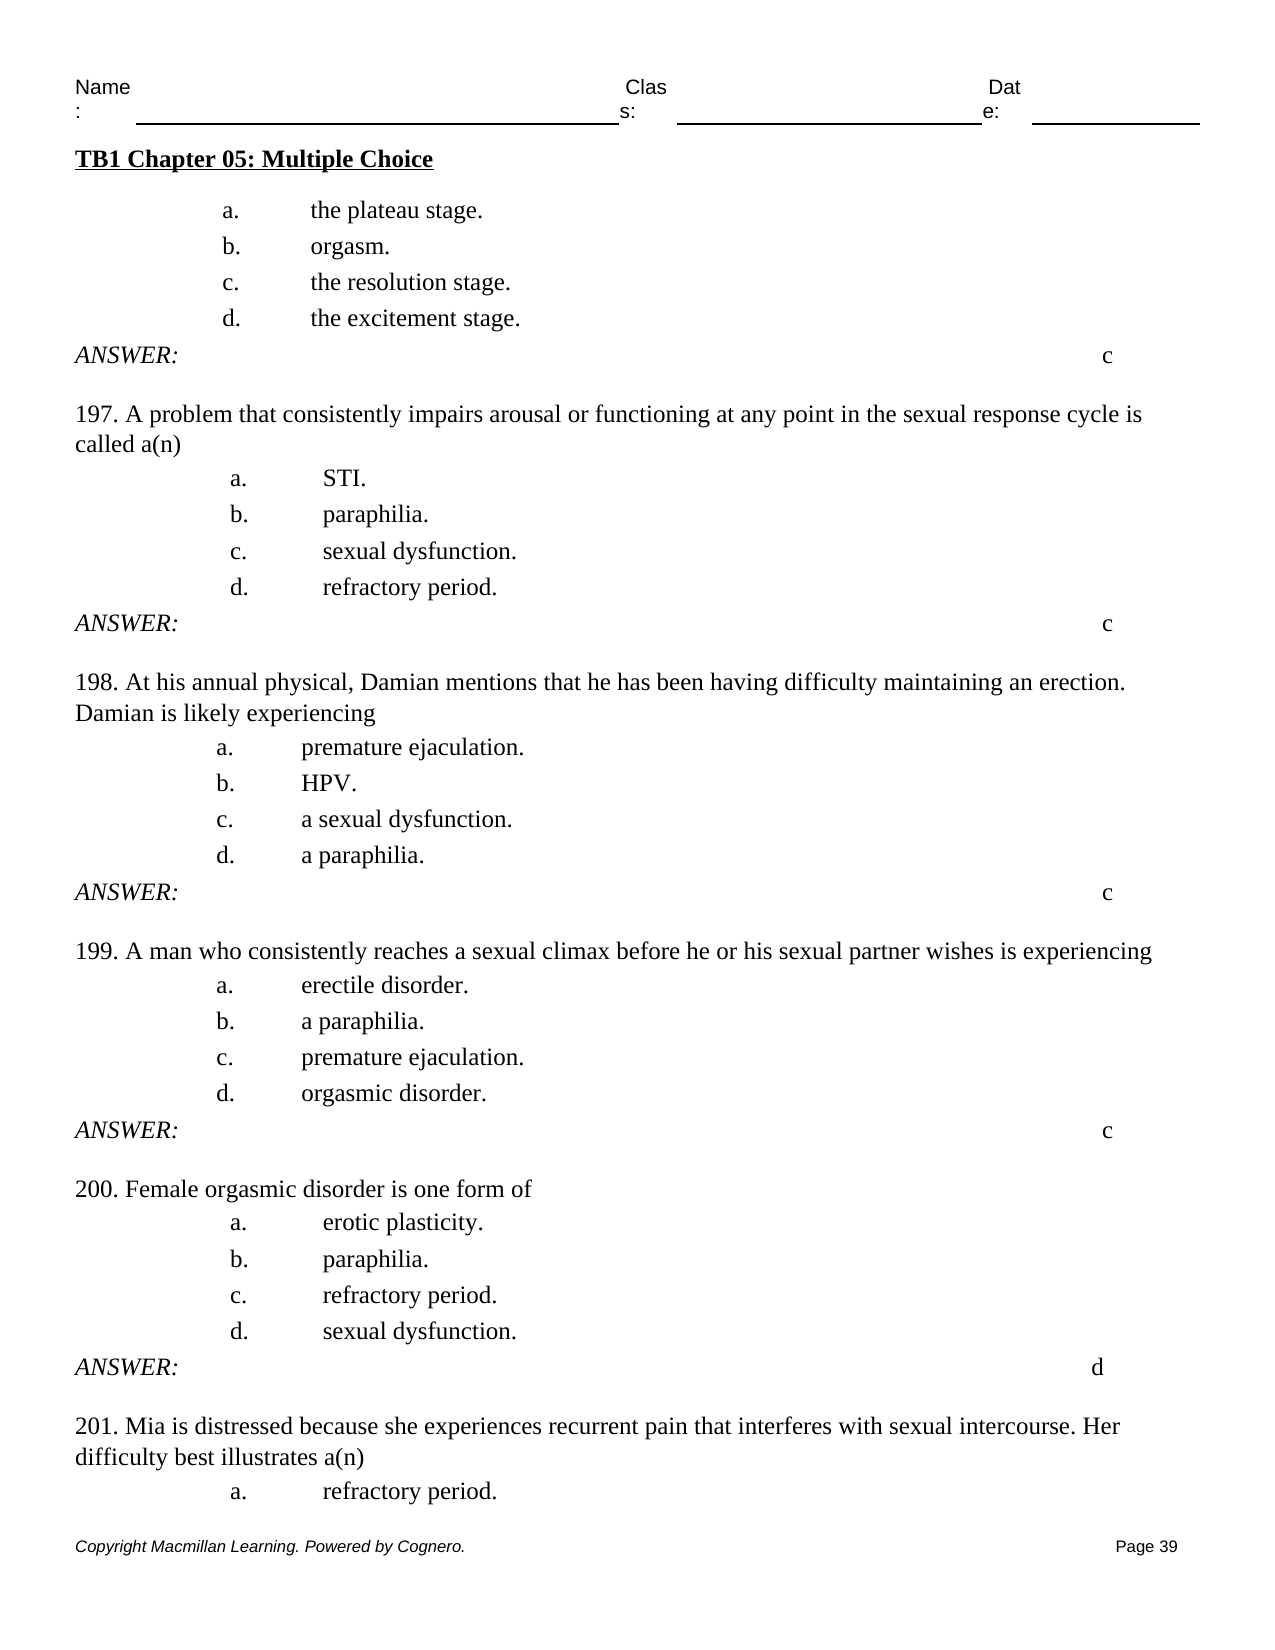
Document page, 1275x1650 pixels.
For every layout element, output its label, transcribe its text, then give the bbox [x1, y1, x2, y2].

table_header 199. A man who consistently reaches a sexual climax before he or his sexual partner wishes is experiencing [75, 936, 1200, 1147]
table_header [75, 192, 1200, 372]
table_header 200. Female orgasmic disorder is one form of [75, 1174, 1200, 1384]
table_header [75, 1411, 1200, 1509]
table_header 198. At his annual physical, Damian mentions that he has been having difficulty maintaining an erection. Damian is likely experiencing [75, 667, 1200, 909]
table_header 197. A problem that consistently impairs arousal or functioning at any point in the sexual response cycle is called a(n) [75, 399, 1200, 640]
